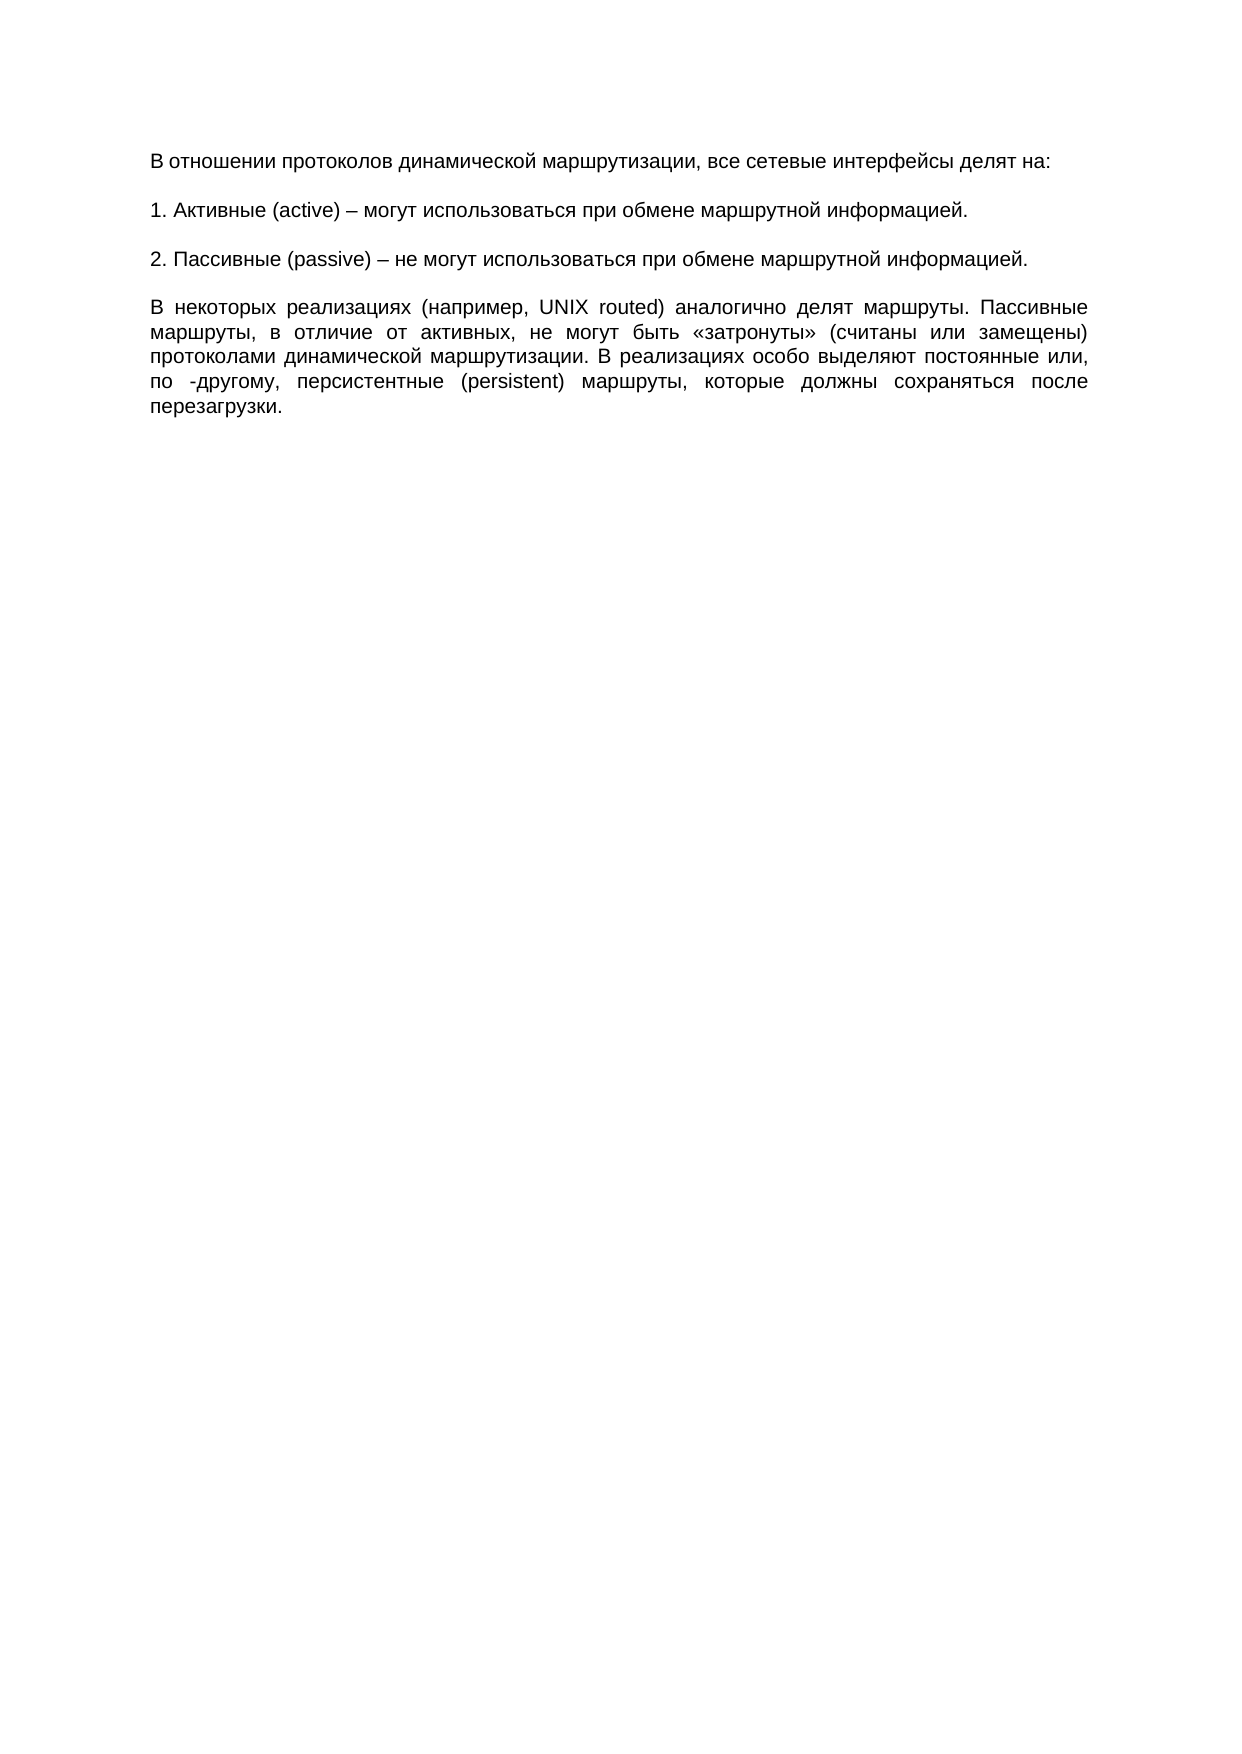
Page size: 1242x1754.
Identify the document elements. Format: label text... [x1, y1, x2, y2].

text 1. Активные (active) – могут использоваться при обмене маршрутной информацией. [150, 197, 1092, 221]
list некоторых реализациях (например, UNIX routed) аналогично делят маршруты. Пассивные маршруты, в отличие от активных, не могут быть «затронуты» (считаны или замещены) протоколами динамической маршрутизации. В реализациях особо выделяют постоянные или, по -другому, персистентные (persistent) маршруты, которые должны сохраняться после перезагрузки. [150, 295, 1089, 417]
text 2. Пассивные (passive) – не могут использоваться при обмене маршрутной информацией. [150, 246, 1092, 270]
list отношении протоколов динамической маршрутизации, все сетевые интерфейсы делят на: [150, 148, 1092, 172]
